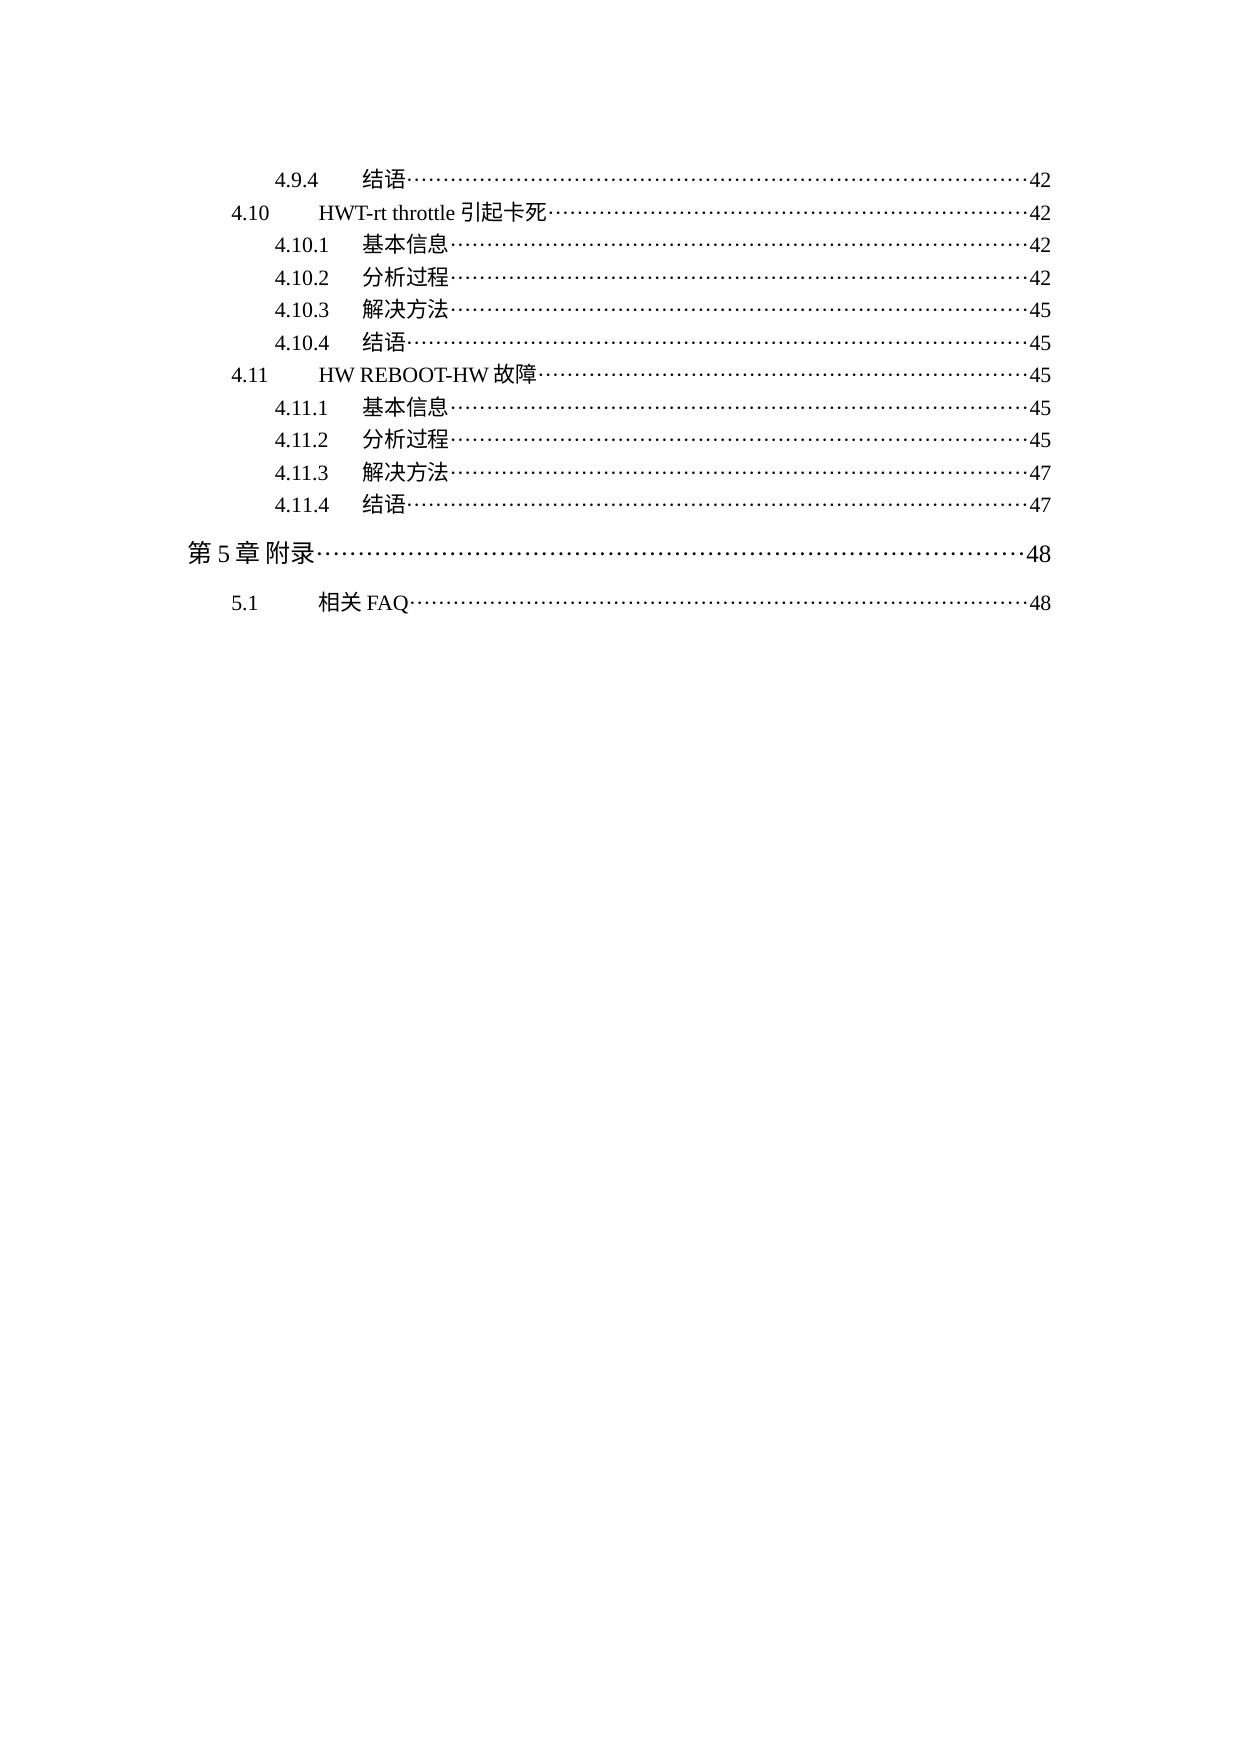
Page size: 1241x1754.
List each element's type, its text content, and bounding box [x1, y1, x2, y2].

text 4.11 HW REBOOT-HW故障 45 [231, 357, 1053, 389]
text 4.11.3 解决方法 47 [274, 454, 1053, 487]
text 5.1 相关FAQ 48 [231, 584, 1053, 617]
text 第5章 附录 48 [187, 519, 1053, 584]
text 4.11.4 结语 47 [274, 487, 1053, 519]
text 4.9.4 结语 42 [274, 162, 1053, 194]
text 4.11.1 基本信息 45 [274, 389, 1053, 422]
text 4.11.2 分析过程 45 [274, 422, 1053, 454]
text 4.10.4 结语 45 [274, 324, 1053, 357]
text 4.10.2 分析过程 42 [274, 259, 1053, 292]
text 4.10.3 解决方法 45 [274, 292, 1053, 324]
text 4.10.1 基本信息 42 [274, 227, 1053, 259]
text 4.10 HWT-rt throttle引起卡死 42 [231, 194, 1053, 227]
